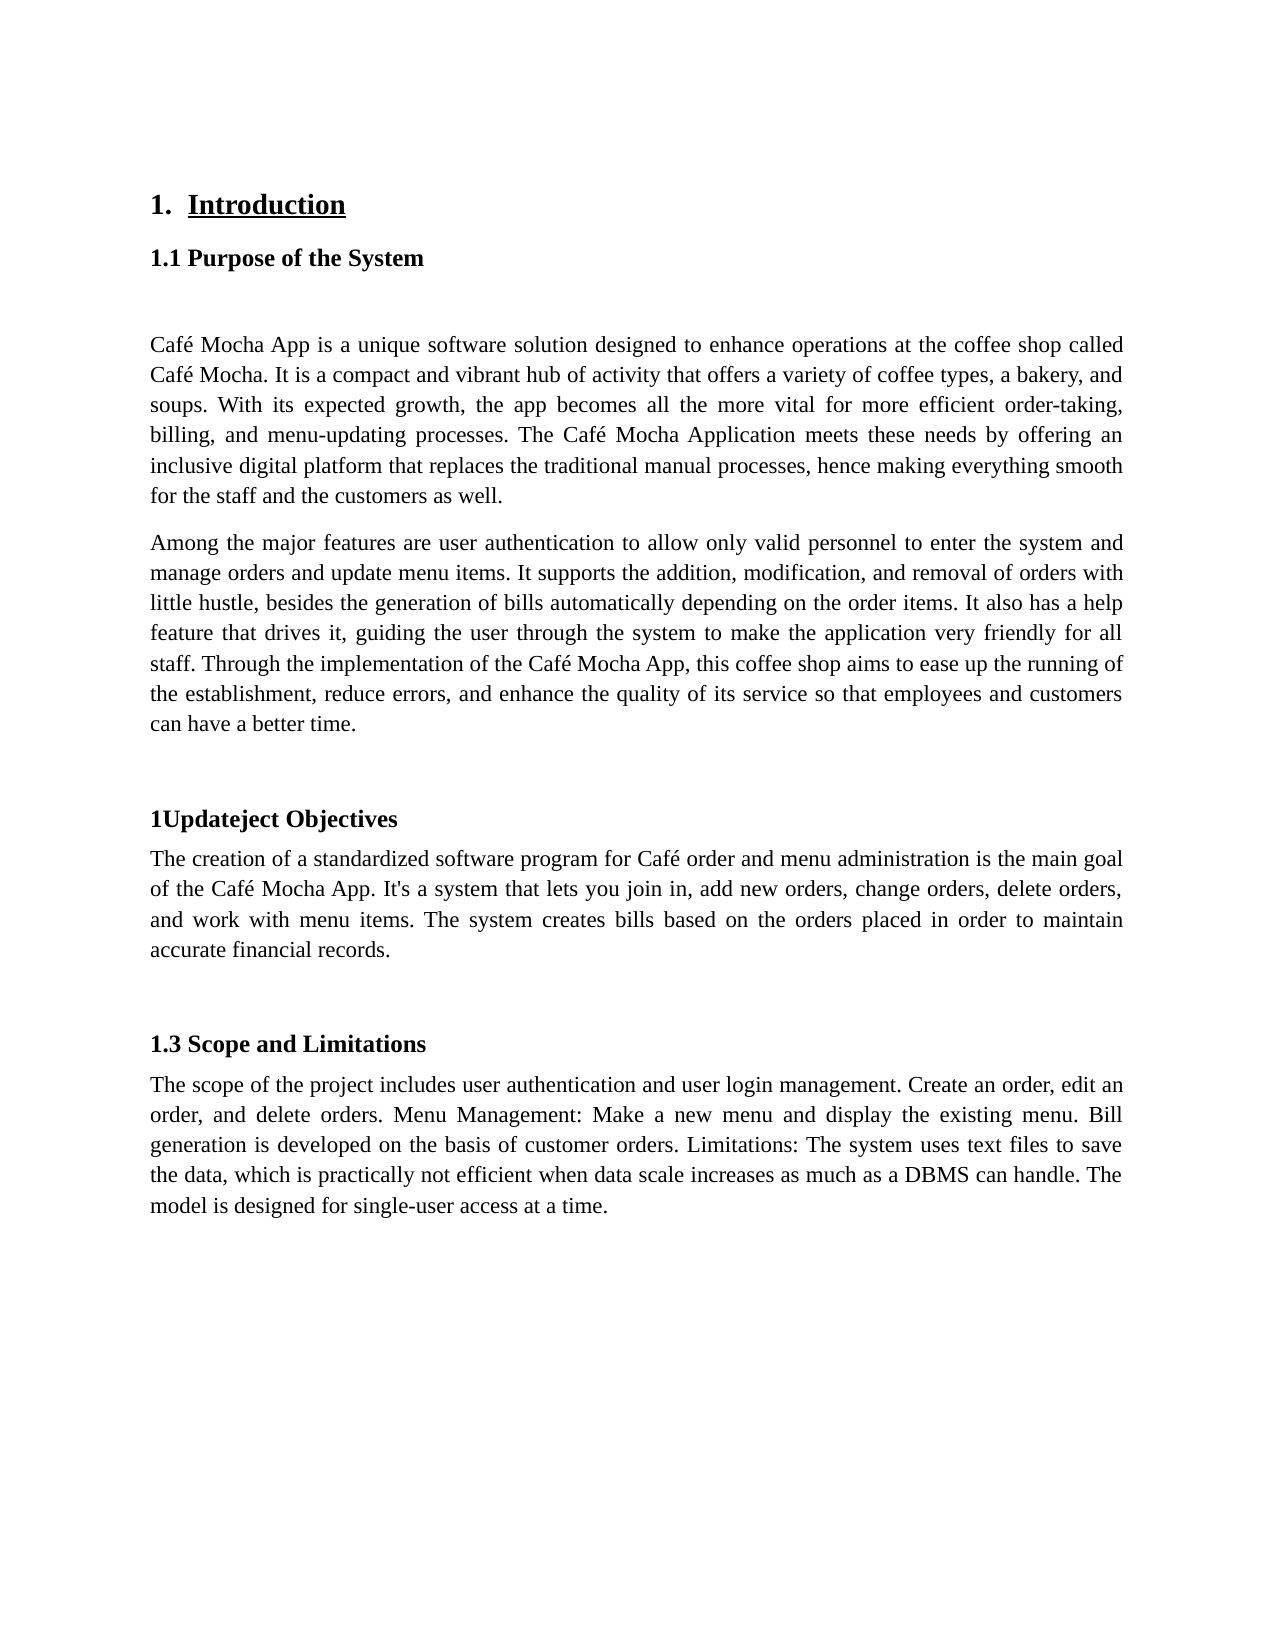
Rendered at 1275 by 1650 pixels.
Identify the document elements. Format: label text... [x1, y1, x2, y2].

subtitle Introduction [150, 187, 1125, 221]
text Among the major features are user authentication to allow only valid personnel to enter the system and manage orders and update menu items. It supports the addition, modification, and removal of orders with little hustle, besides the generation of bills automatically depending on the order items. It also has a help feature that drives it, guiding the user through the system to make the application very friendly for all staff. Through the implementation of the Café Mocha App, this coffee shop aims to ease up the running of the establishment, reduce errors, and enhance the quality of its service so that employees and customers can have a better time. [150, 529, 1125, 736]
text The scope of the project includes user authentication and user login management. Create an order, edit an order, and delete orders. Menu Management: Make a new menu and display the existing menu. Bill generation is developed on the basis of customer orders. Limitations: The system uses text files to save the data, which is practically not efficient when data scale increases as much as a DBMS can handle. The model is designed for single-user access at a time. [150, 1071, 1125, 1218]
subtitle 1Updateject Objectives [150, 804, 1125, 833]
text Café Mocha App is a unique software solution designed to enhance operations at the coffee shop called Café Mocha. It is a compact and vibrant hub of activity that offers a variety of coffee types, a bakery, and soups. With its expected growth, the app becomes all the more vital for more efficient order-taking, billing, and menu-updating processes. The Café Mocha Application meets these needs by offering an inclusive digital platform that replaces the traditional manual processes, hence making everything smooth for the staff and the customers as well. [150, 331, 1125, 508]
text The creation of a standardized software program for Café order and menu administration is the main goal of the Café Mocha App. It's a system that lets you join in, add new orders, change orders, delete orders, and work with menu items. The system creates bills based on the orders placed in order to maintain accurate financial records. [150, 845, 1125, 962]
subtitle 1.3 Scope and Limitations [150, 1029, 1125, 1058]
subtitle Purpose of the System [150, 243, 1125, 271]
